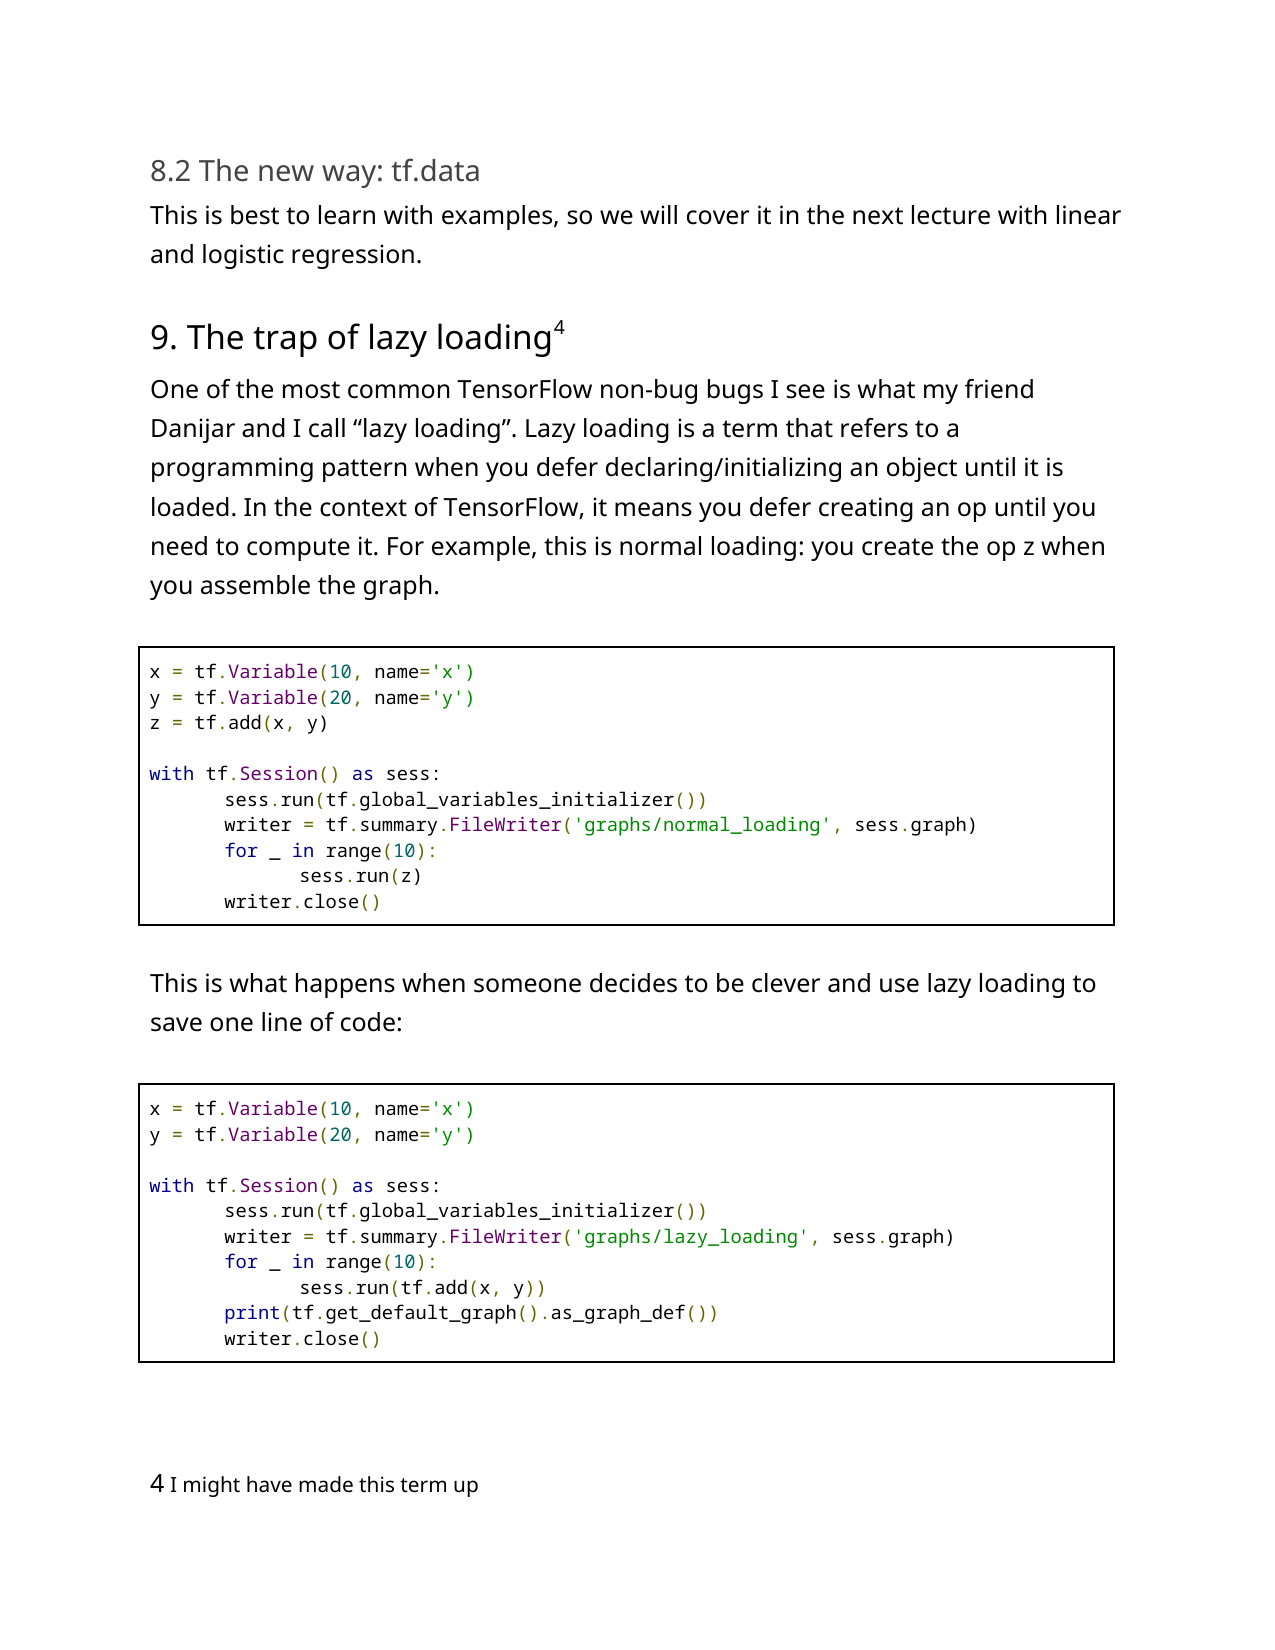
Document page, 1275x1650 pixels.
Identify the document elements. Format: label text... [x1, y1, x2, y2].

subtitle 8.2 The new way: tf.data [150, 150, 1125, 190]
text This is what happens when someone decides to be clever and use lazy loading to save one line of code: [150, 965, 1125, 1038]
text This is best to learn with examples, so we will cover it in the next lecture with linear and logistic regression. [150, 198, 1125, 271]
table_header x = tf.Variable(10, name='x') y = tf.Variable(20, name='y') with tf.Session() as sess: sess.run(tf.global_variables_initializer()) writer = tf.summary.FileWriter('graphs/lazy_loading', sess.graph) for _ in range(10): sess.run(tf.add(x, y)) print(tf.get_default_graph().as_graph_def()) writer.close() [140, 1085, 1113, 1361]
text One of the most common TensorFlow non-bug bugs I see is what my friend Danijar and I call “lazy loading”. Lazy loading is a term that refers to a programming pattern when you defer declaring/initializing an object until it is loaded. In the context of TensorFlow, it means you defer creating an op until you need to compute it. For example, this is normal loading: you create the op z when you assemble the graph. [150, 372, 1125, 602]
subtitle 9. The trap of lazy loading [150, 314, 1125, 359]
table_header x = tf.Variable(10, name='x') y = tf.Variable(20, name='y') z = tf.add(x, y) with tf.Session() as sess: sess.run(tf.global_variables_initializer()) writer = tf.summary.FileWriter('graphs/normal_loading', sess.graph) for _ in range(10): sess.run(z) writer.close() [140, 648, 1113, 924]
